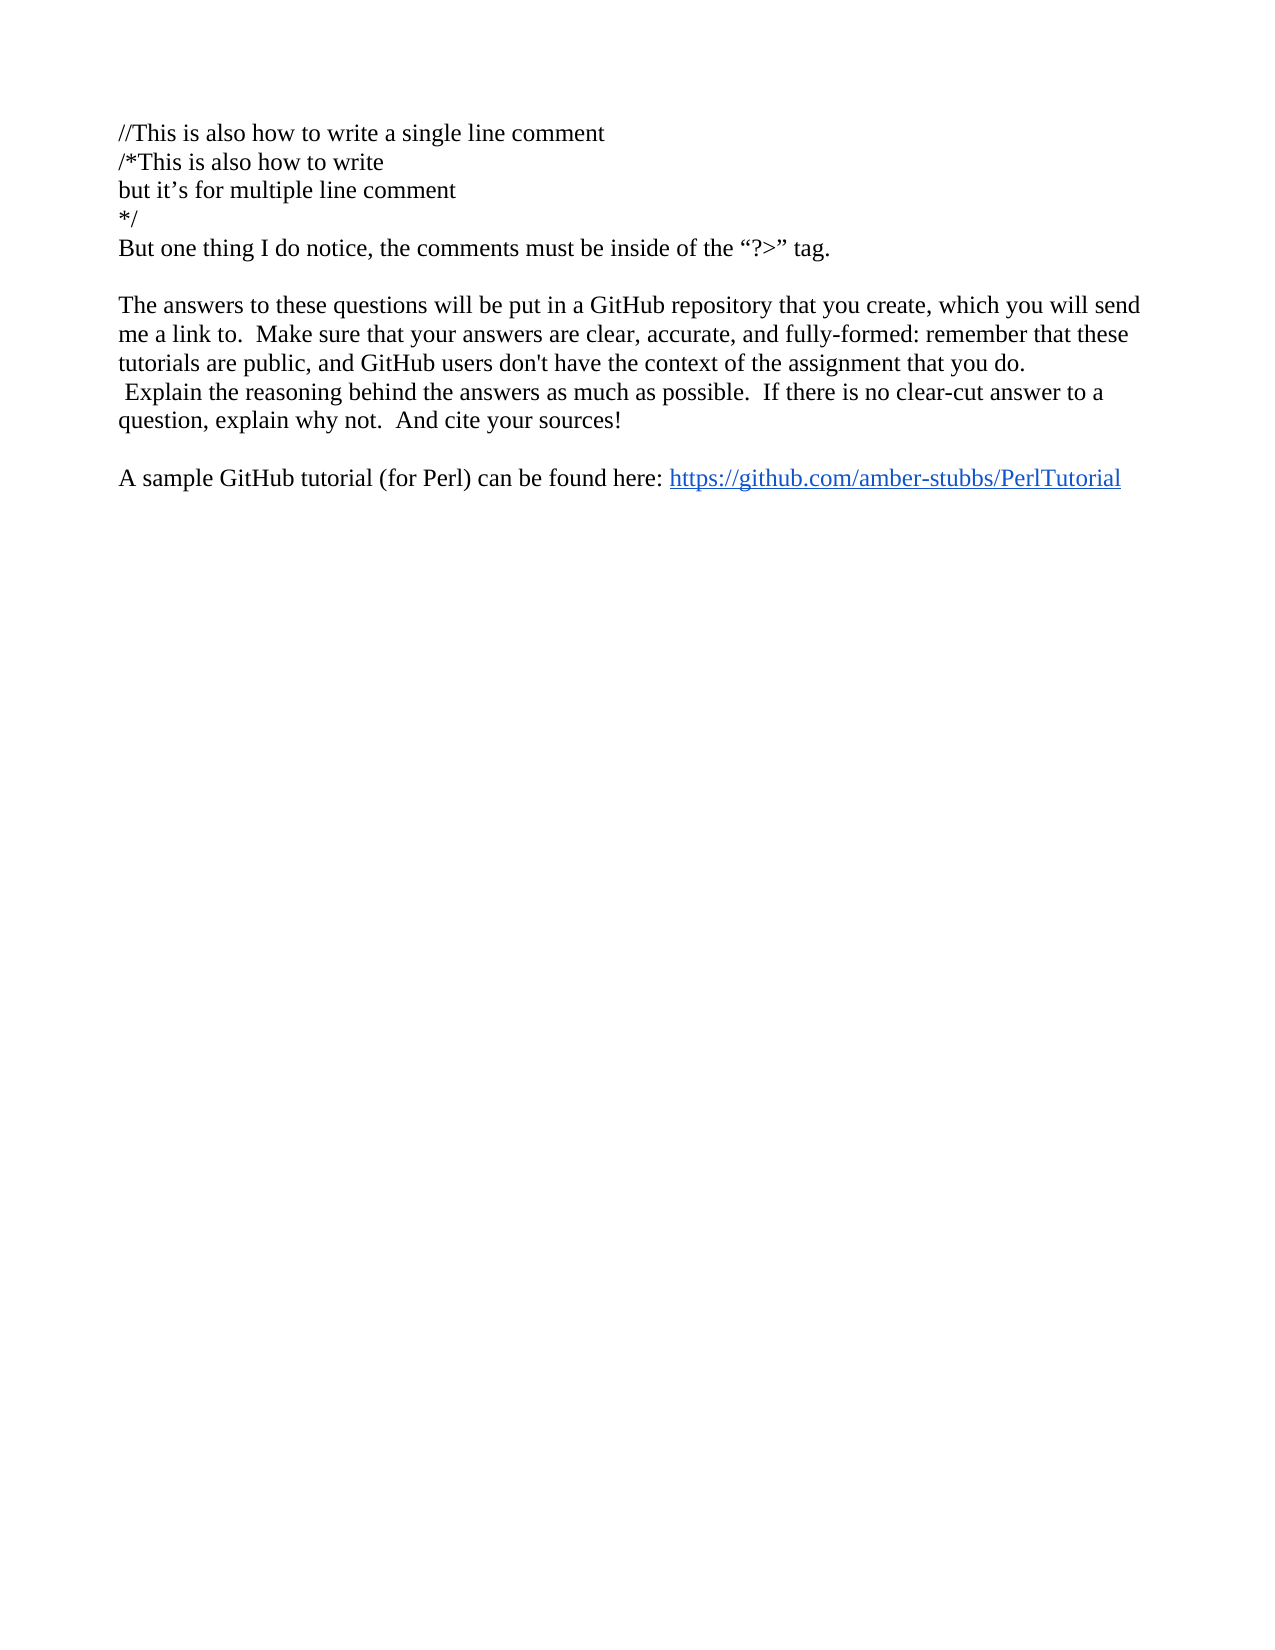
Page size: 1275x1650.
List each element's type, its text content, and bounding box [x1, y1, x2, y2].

text */ [118, 204, 1157, 233]
text /*This is also how to write [118, 147, 1157, 176]
text but it’s for multiple line comment [118, 176, 1157, 204]
text A sample GitHub tutorial (for Perl) can be found here: https://github.com/amber-stubbs/PerlTutorial [118, 463, 1157, 492]
text Explain the reasoning behind the answers as much as possible. If there is no clear-cut answer to a question, explain why not. And cite your sources! [118, 377, 1157, 434]
text //This is also how to write a single line comment [118, 118, 1157, 147]
text But one thing I do notice, the comments must be inside of the “?>” tag. [118, 233, 1157, 262]
text The answers to these questions will be put in a GitHub repository that you create, which you will send me a link to. Make sure that your answers are clear, accurate, and fully-formed: remember that these tutorials are public, and GitHub users don't have the context of the assignment that you do. [118, 291, 1157, 377]
